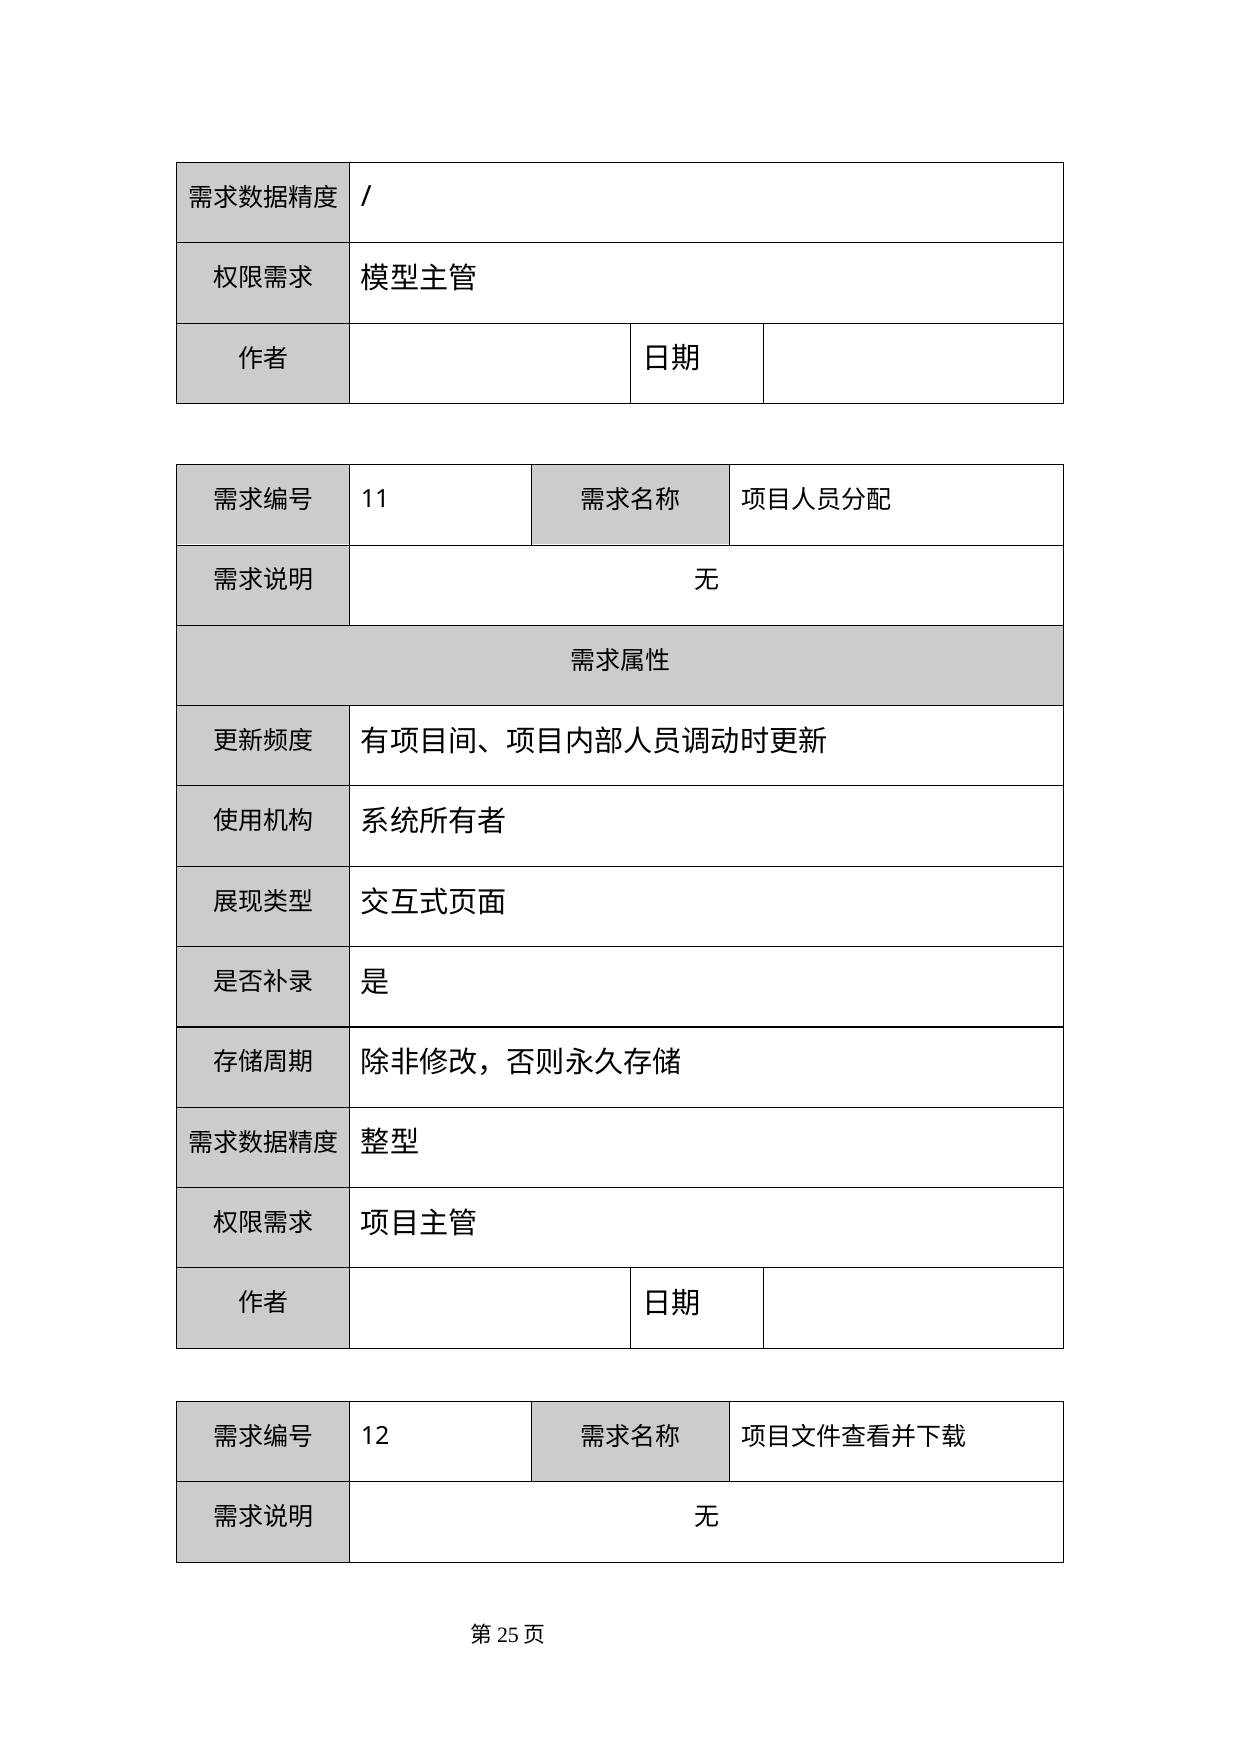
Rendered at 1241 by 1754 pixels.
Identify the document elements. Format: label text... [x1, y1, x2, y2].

table_header 需求编号 [177, 465, 349, 544]
table_cell 需求数据精度 [177, 163, 349, 242]
table_cell 有项目间、项目内部人员调动时更新 [350, 706, 1063, 785]
table_cell 存储周期 [177, 1028, 349, 1107]
table_cell 更新频度 [177, 706, 349, 785]
table_header 11 [350, 465, 531, 544]
table_cell 无 [350, 546, 1063, 625]
table_cell 模型主管 [350, 243, 1063, 323]
table_cell / [350, 163, 1063, 242]
table_header 需求编号 [177, 1402, 349, 1481]
table_cell 系统所有者 [350, 786, 1063, 866]
table_cell 展现类型 [177, 867, 349, 946]
table_header 需求名称 [532, 1402, 729, 1481]
table_cell 项目主管 [350, 1188, 1063, 1267]
table_cell 是否补录 [177, 947, 349, 1026]
table_cell 整型 [350, 1108, 1063, 1187]
table_cell 需求说明 [177, 546, 349, 625]
table_cell 权限需求 [177, 243, 349, 323]
table_cell 除非修改，否则永久存储 [350, 1028, 1063, 1107]
table_cell 需求数据精度 [177, 1108, 349, 1187]
table_cell 交互式页面 [350, 867, 1063, 946]
table_header 12 [350, 1402, 531, 1481]
table_cell 作者 [177, 1268, 349, 1348]
table_cell 需求说明 [177, 1482, 349, 1562]
table_cell 需求属性 [177, 626, 1063, 705]
table_header 项目文件查看并下载 [730, 1402, 1063, 1481]
table_cell 是 [350, 947, 1063, 1026]
table_cell 日期 [631, 324, 763, 403]
table_cell [764, 324, 1063, 403]
table_header 需求名称 [532, 465, 729, 544]
table_cell 使用机构 [177, 786, 349, 866]
table_cell 无 [350, 1482, 1063, 1562]
table_cell 作者 [177, 324, 349, 403]
table_cell 权限需求 [177, 1188, 349, 1267]
table_cell [350, 1268, 630, 1348]
table_cell [764, 1268, 1063, 1348]
table_cell 日期 [631, 1268, 763, 1348]
table_cell [350, 324, 630, 403]
table_header 项目人员分配 [730, 465, 1063, 544]
